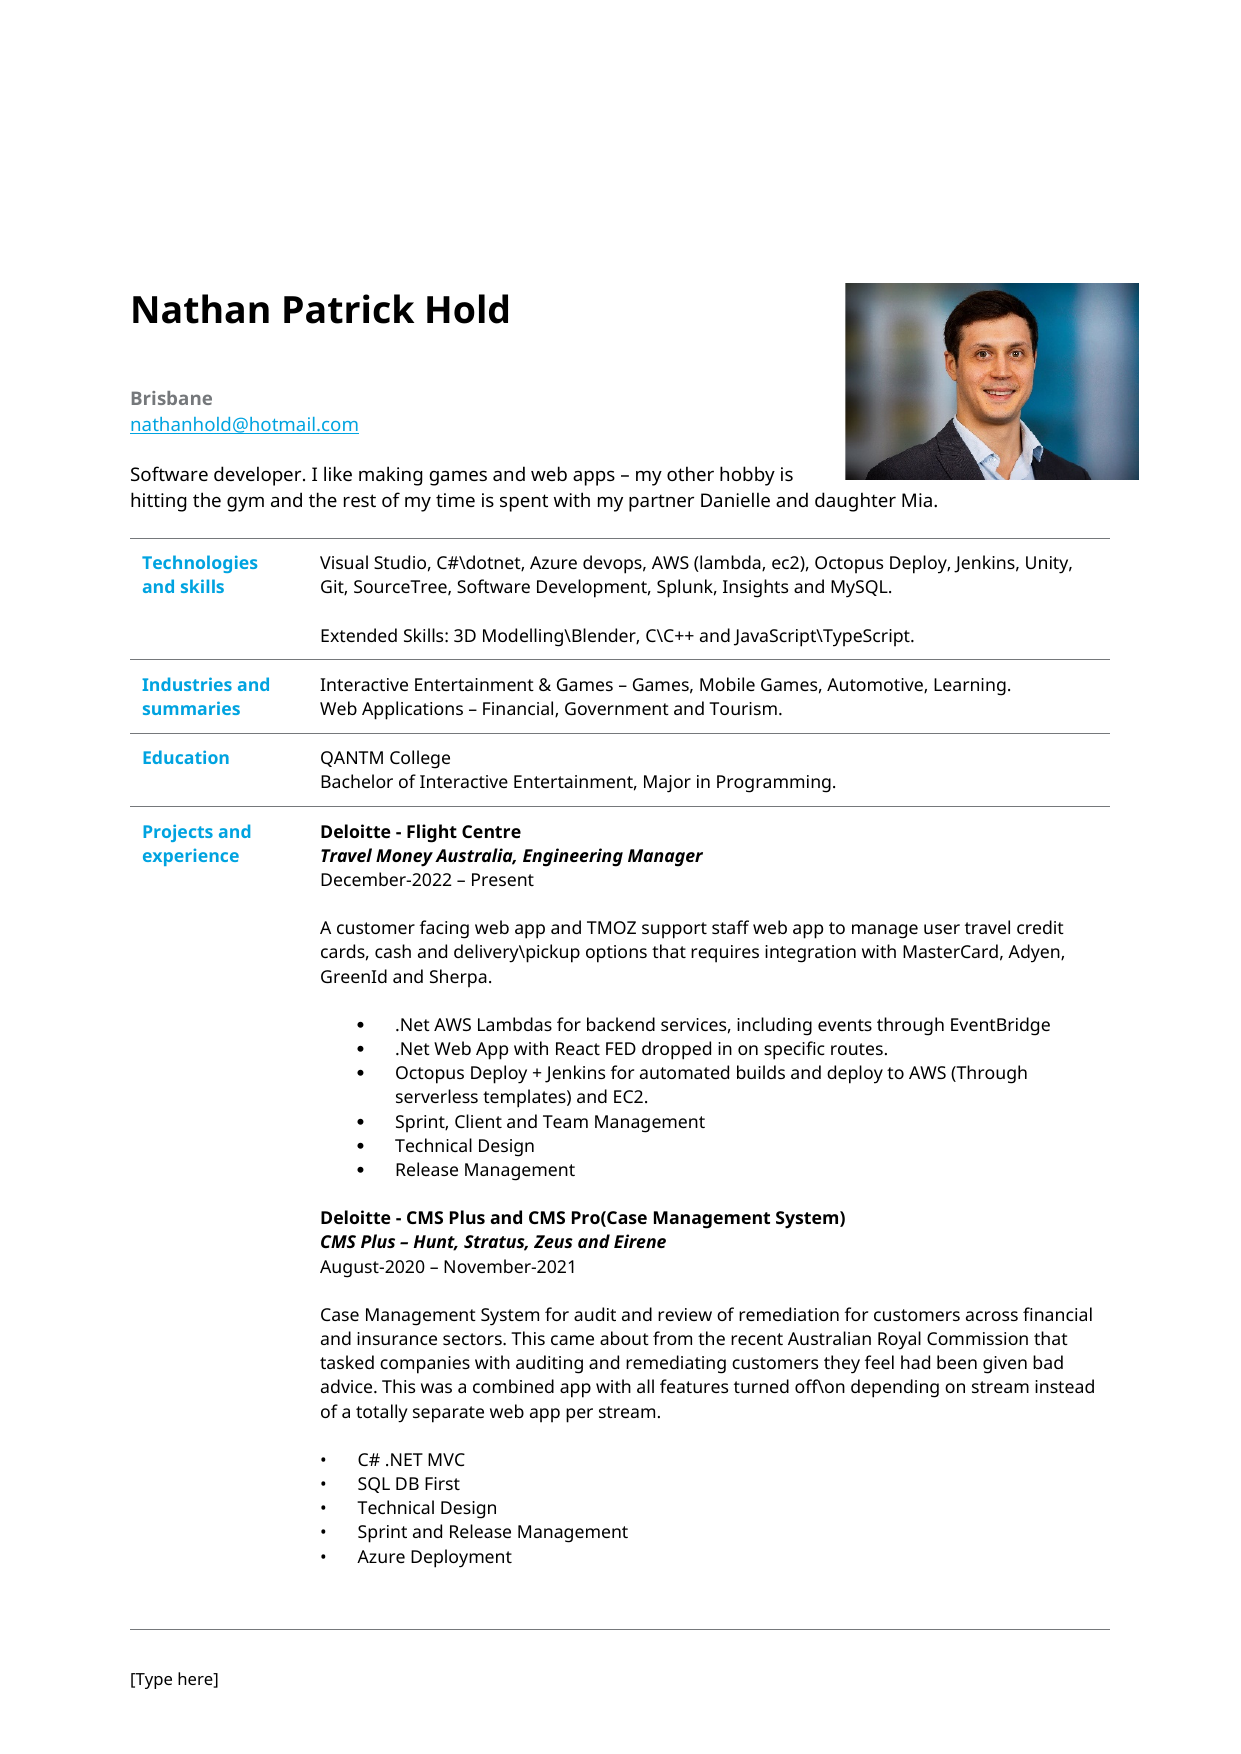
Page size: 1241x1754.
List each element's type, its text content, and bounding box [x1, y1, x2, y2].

table_cell Interactive Entertainment & Games – Games, Mobile Games, Automotive, Learning. Web Applications – Financial, Government and Tourism. [308, 660, 1110, 733]
subtitle Brisbane [130, 386, 845, 411]
table_header Visual Studio, C#\dotnet, Azure devops, AWS (lambda, ec2), Octopus Deploy, Jenkins, Unity, Git, SourceTree, Software Development, Splunk, Insights and MySQL. Extended Skills: 3D Modelling\Blender, C\C++ and JavaScript\TypeScript. [308, 539, 1110, 659]
text Software developer. I like making games and web apps – my other hobby is hitting the gym and the rest of my time is spent with my partner Danielle and daughter Mia. [130, 462, 1110, 513]
picture [845, 283, 1139, 480]
table_cell Industries and summaries [130, 660, 308, 733]
table_header Technologies and skills [130, 539, 308, 659]
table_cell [130, 807, 308, 1628]
table_cell Education [130, 734, 308, 806]
table_cell QANTM College Bachelor of Interactive Entertainment, Major in Programming. [308, 734, 1110, 806]
title Nathan Patrick Hold [130, 283, 845, 334]
text nathanhold@hotmail.com [130, 411, 845, 437]
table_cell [308, 807, 1110, 1628]
